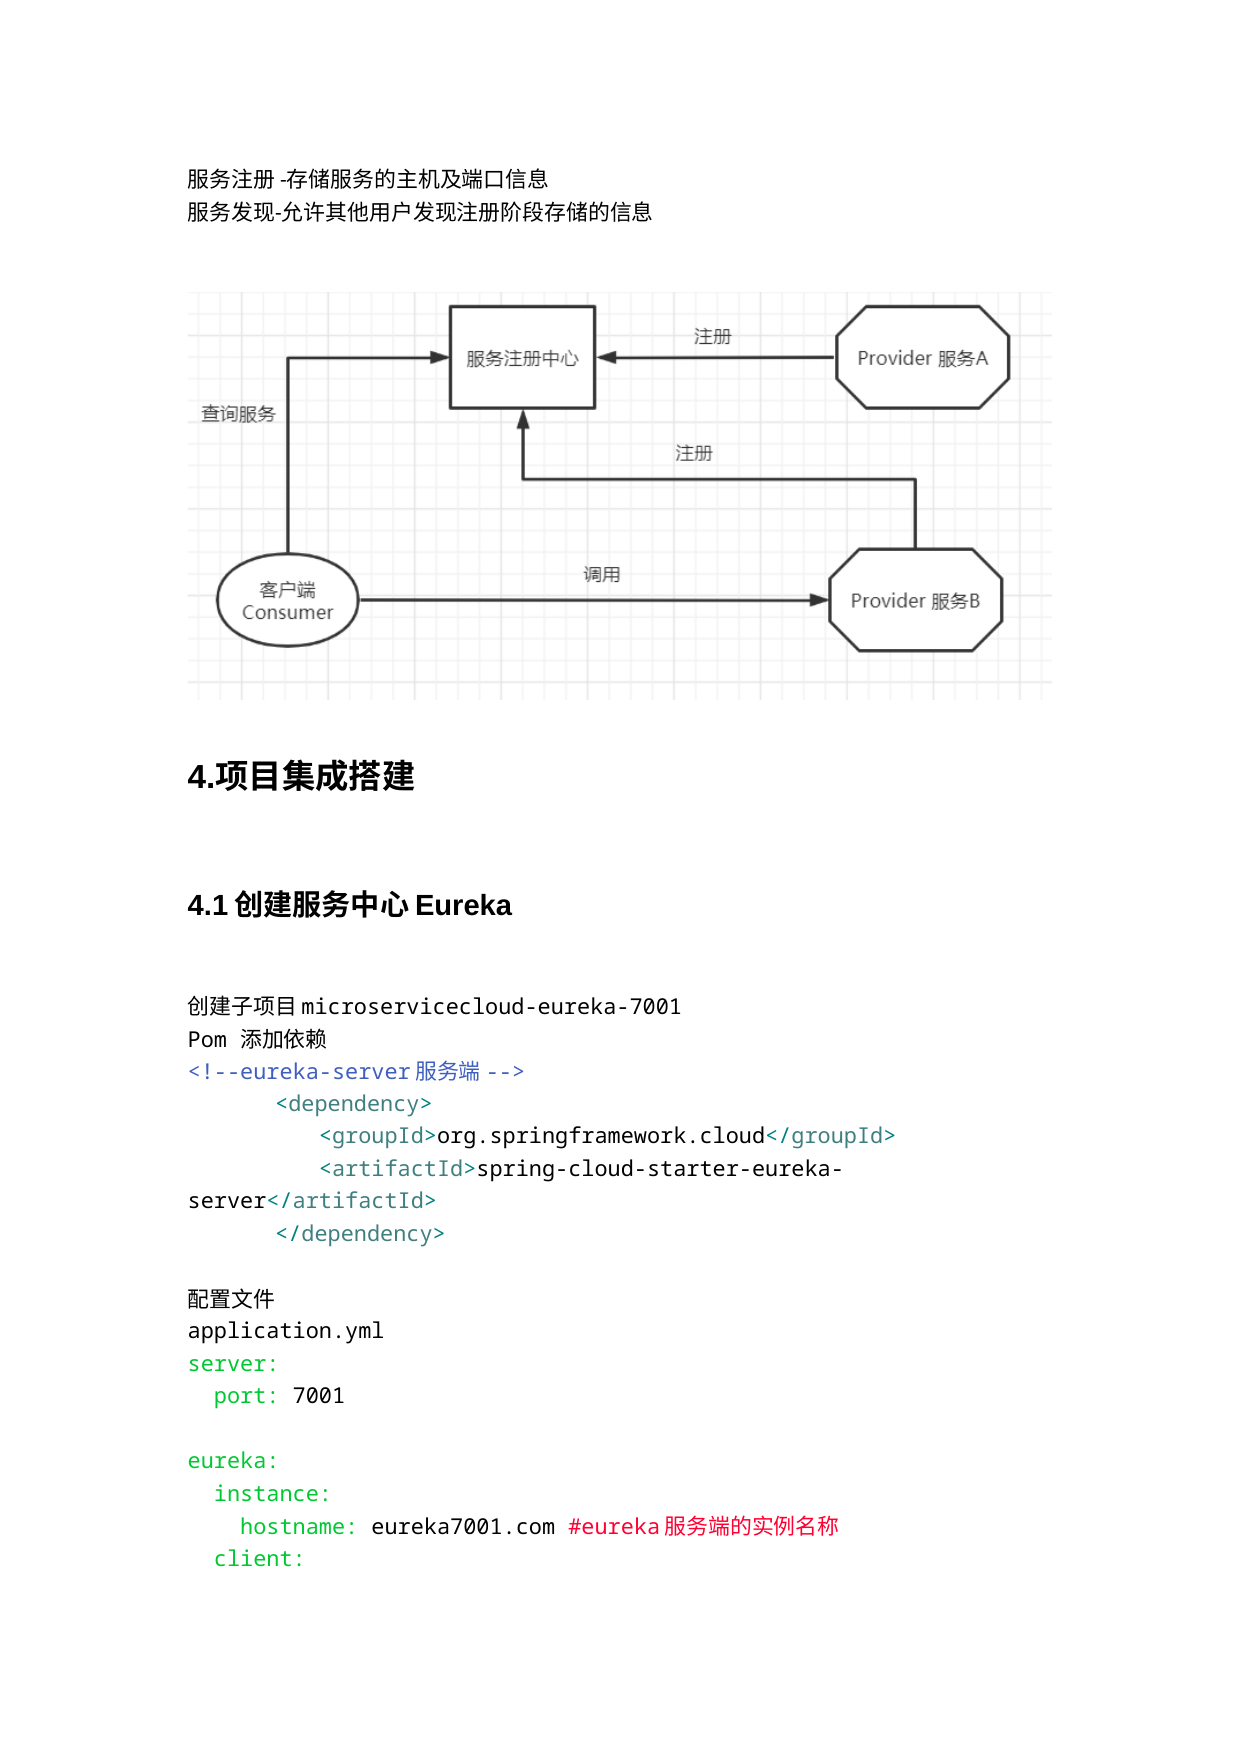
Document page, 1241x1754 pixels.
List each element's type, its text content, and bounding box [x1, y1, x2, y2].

text client: [187, 1541, 1053, 1574]
text <groupId>org.springframework.cloud</groupId> [187, 1119, 1053, 1151]
text instance: [187, 1476, 1053, 1509]
subtitle 4.项目集成搭建 [187, 742, 1053, 807]
text <!--eureka-server服务端 --> [187, 1054, 1053, 1086]
list 服务发现-允许其他用户发现注册阶段存储的信息 [187, 194, 1053, 227]
text <artifactId>spring-cloud-starter-eureka-server</artifactId> [187, 1151, 1053, 1216]
subtitle 4.1创建服务中心Eureka [187, 870, 1053, 935]
text eureka: [187, 1444, 1053, 1476]
text 创建子项目microservicecloud-eureka-7001 [187, 989, 1053, 1021]
text port: 7001 [187, 1379, 1053, 1411]
text server: [187, 1346, 1053, 1379]
text hostname: eureka7001.com #eureka服务端的实例名称 [187, 1509, 1053, 1541]
text </dependency> [187, 1216, 1053, 1249]
text application.yml [187, 1314, 1053, 1346]
text <dependency> [187, 1086, 1053, 1119]
text 配置文件 [187, 1281, 1053, 1314]
picture [187, 292, 1052, 700]
list Pom 添加依赖 [187, 1021, 1053, 1054]
list 服务注册 -存储服务的主机及端口信息 [187, 162, 1053, 194]
